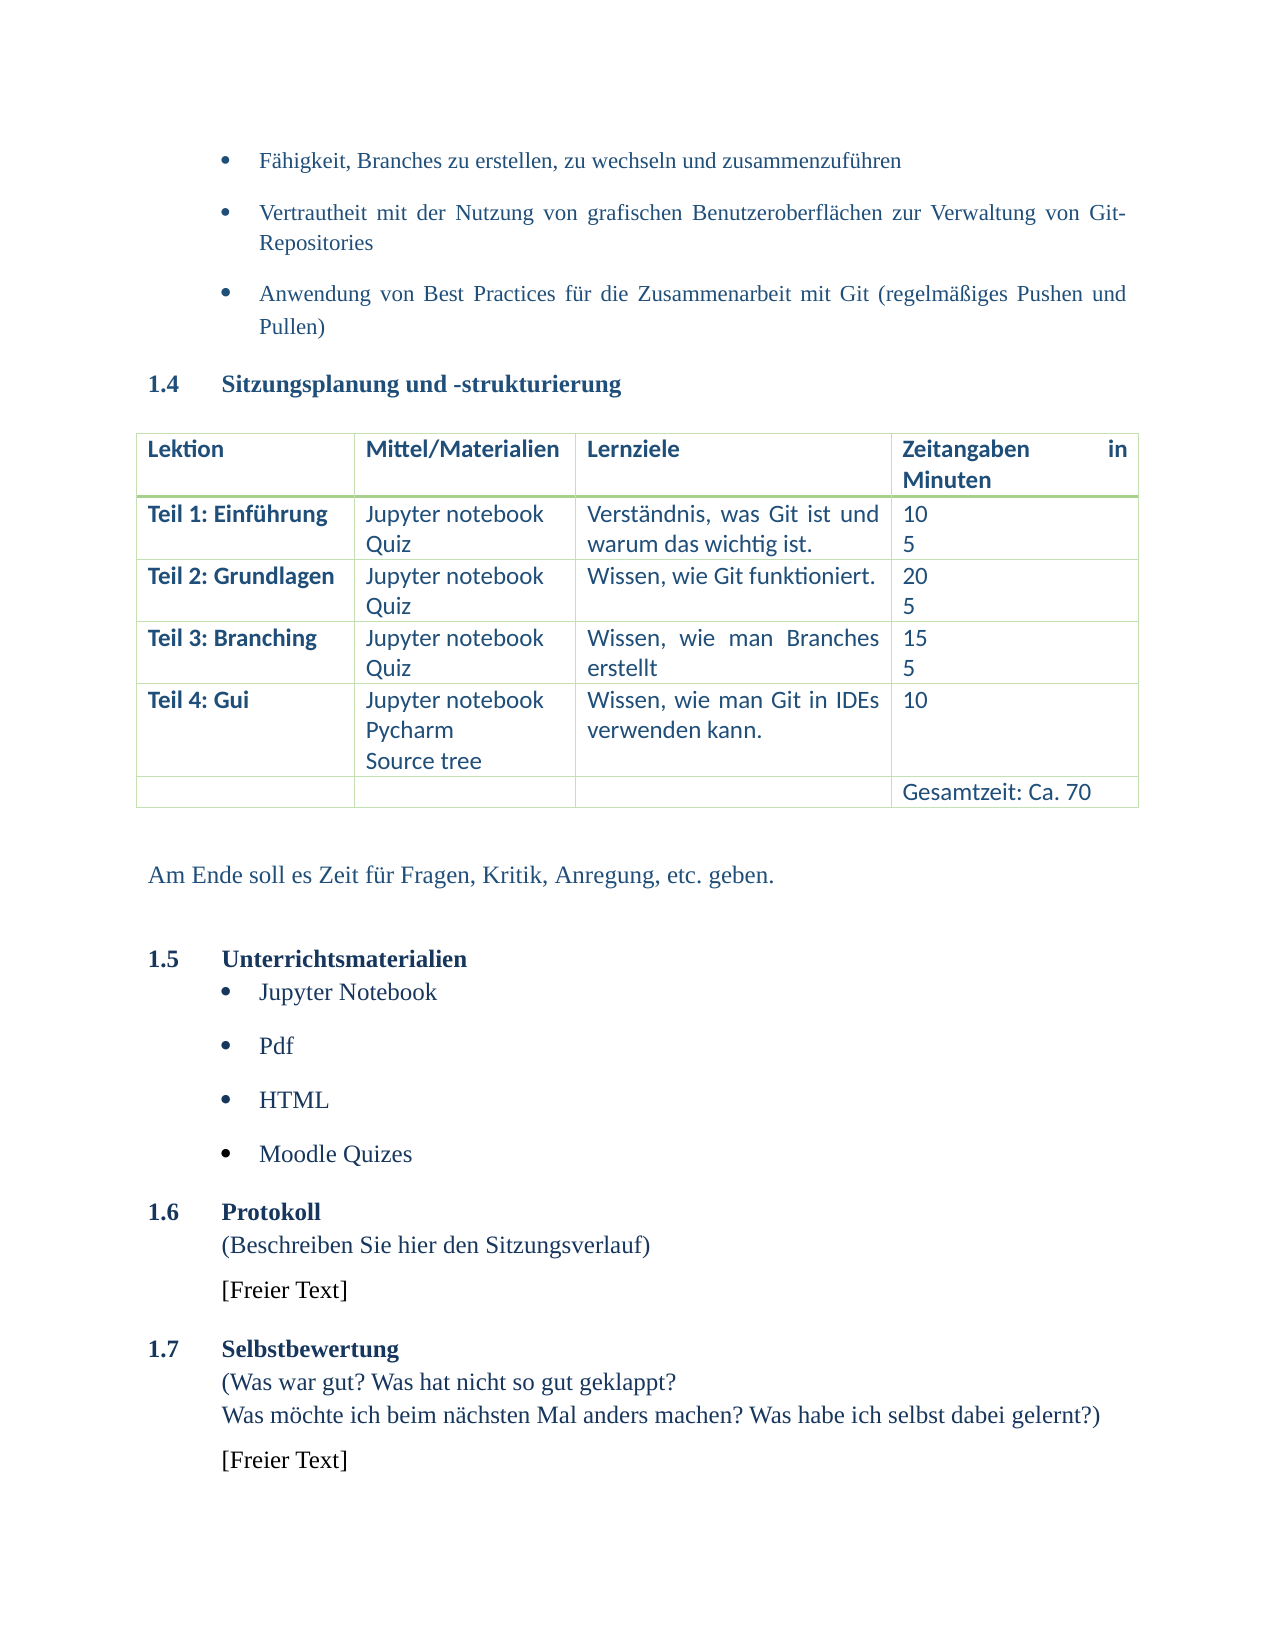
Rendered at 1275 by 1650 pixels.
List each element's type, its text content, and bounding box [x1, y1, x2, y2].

table_header Zeitangaben in Minuten [892, 434, 1138, 494]
table_header Lernziele [576, 434, 891, 494]
table_header Lektion [137, 434, 354, 494]
table_cell [576, 777, 891, 807]
table_cell Gesamtzeit: Ca. 70 [892, 777, 1138, 807]
table_cell Teil 2: Grundlagen [137, 560, 354, 621]
table_cell 20 5 [892, 560, 1138, 621]
table_cell Jupyter notebook Pycharm Source tree [355, 684, 575, 776]
table_cell Teil 4: Gui [137, 684, 354, 776]
table_cell Teil 1: Einführung [137, 498, 354, 559]
text (Was war gut? Was hat nicht so gut geklappt? [148, 1367, 1127, 1395]
table_cell 10 5 [892, 498, 1138, 559]
table_cell [355, 777, 575, 807]
list Fähigkeit, Branches zu erstellen, zu wechseln und zusammenzuführen [221, 148, 1127, 174]
table_cell Wissen, wie Git funktioniert. [576, 560, 891, 621]
table_cell [137, 777, 354, 807]
list HTML [221, 1085, 1127, 1114]
text [Freier Text] [148, 1276, 1127, 1304]
table_cell Wissen, wie man Git in IDEs verwenden kann. [576, 684, 891, 776]
subtitle 1.6 Protokoll [148, 1197, 1127, 1226]
table_cell Jupyter notebook Quiz [355, 560, 575, 621]
table_cell Jupyter notebook Quiz [355, 622, 575, 683]
table_cell 10 [892, 684, 1138, 776]
list Jupyter Notebook [221, 977, 1127, 1006]
list Pdf [221, 1031, 1127, 1060]
table_cell Teil 3: Branching [137, 622, 354, 683]
text Was möchte ich beim nächsten Mal anders machen? Was habe ich selbst dabei gelernt?) [221, 1400, 1127, 1428]
table_cell Wissen, wie man Branches erstellt [576, 622, 891, 683]
subtitle 1.4 Sitzungsplanung und -strukturierung [148, 369, 1127, 398]
text Am Ende soll es Zeit für Fragen, Kritik, Anregung, etc. geben. [148, 860, 1127, 889]
table_header Mittel/Materialien [355, 434, 575, 494]
text (Beschreiben Sie hier den Sitzungsverlauf) [148, 1230, 1127, 1259]
text [Freier Text] [221, 1445, 1127, 1474]
table_cell 15 5 [892, 622, 1138, 683]
table_cell Verständnis, was Git ist und warum das wichtig ist. [576, 498, 891, 559]
list Moodle Quizes [221, 1139, 1127, 1168]
list Vertrautheit mit der Nutzung von grafischen Benutzeroberflächen zur Verwaltung von Git-Repositories [221, 199, 1127, 255]
subtitle 1.7 Selbstbewertung [148, 1334, 1127, 1362]
table_cell Jupyter notebook Quiz [355, 498, 575, 559]
subtitle 1.5 Unterrichtsmaterialien [148, 944, 1127, 973]
list Anwendung von Best Practices für die Zusammenarbeit mit Git (regelmäßiges Pushen und Pullen)​ [221, 280, 1127, 340]
